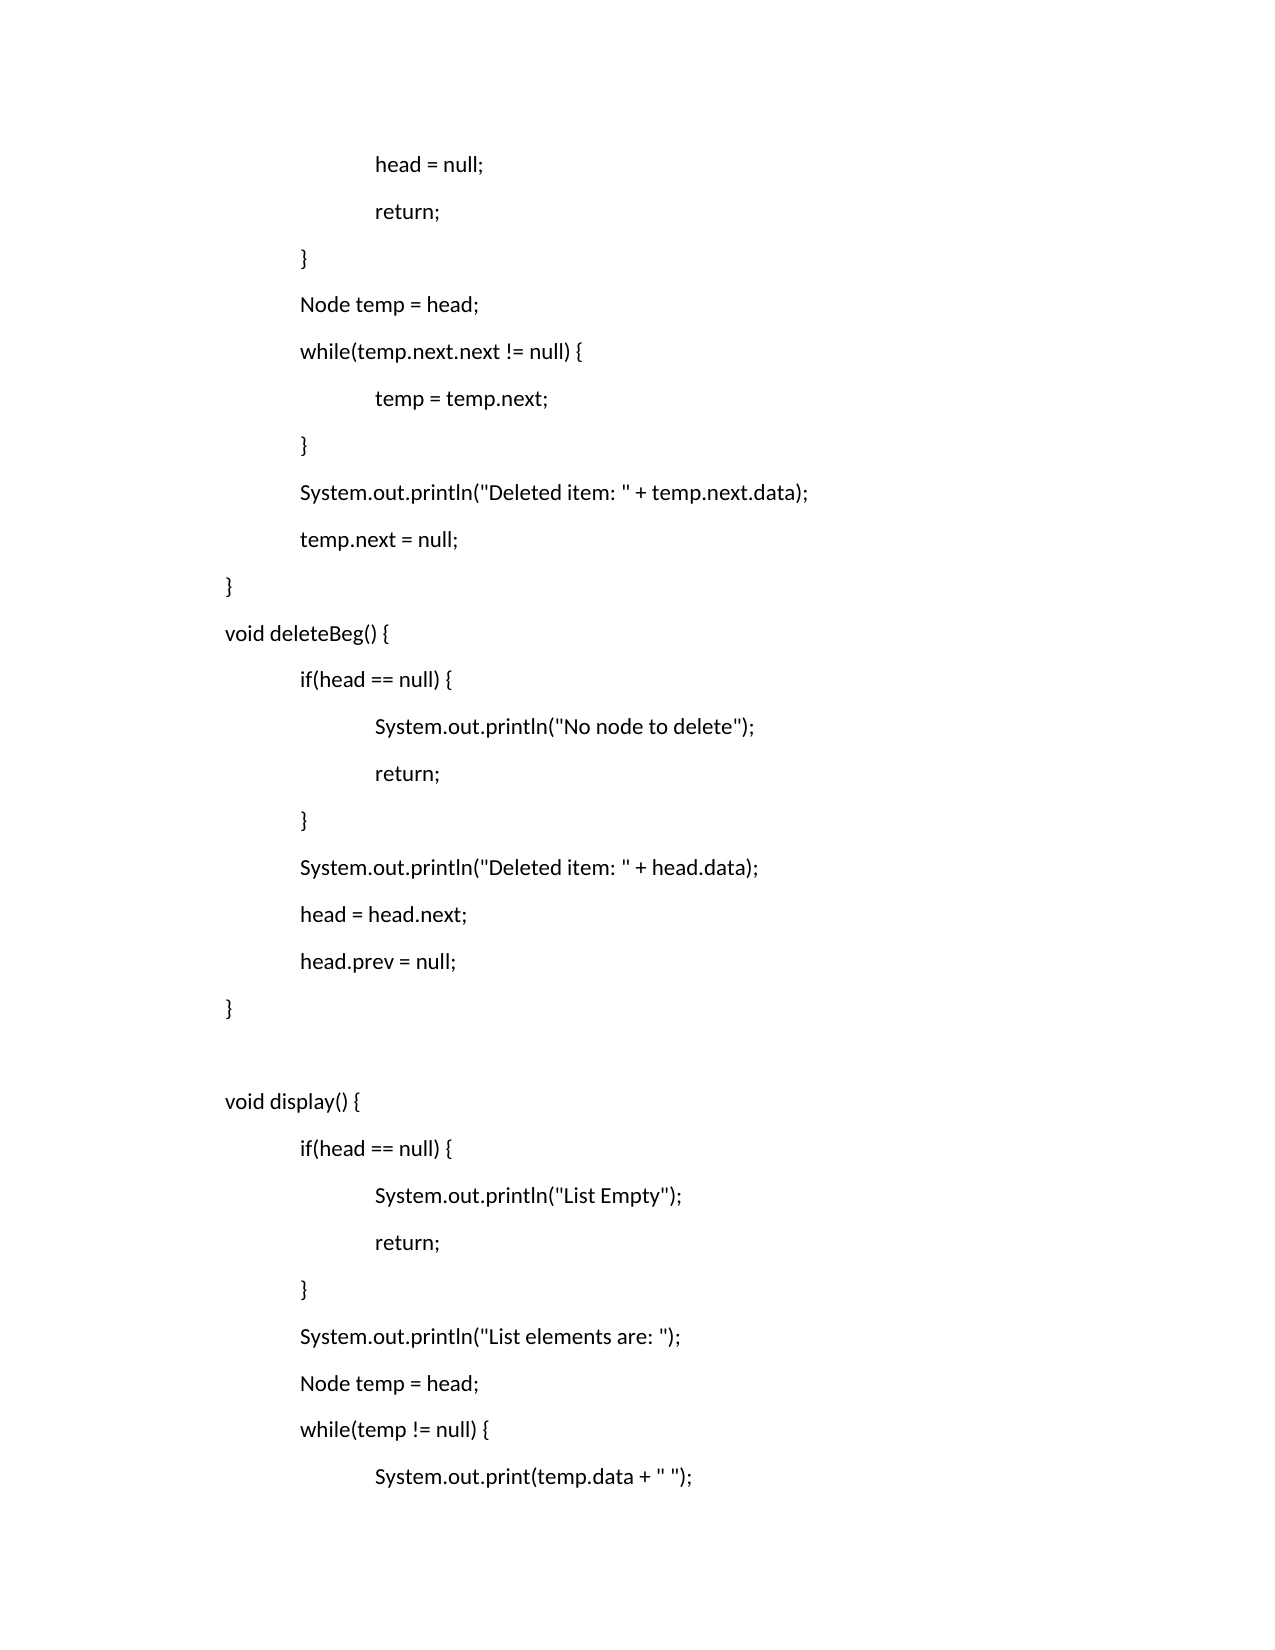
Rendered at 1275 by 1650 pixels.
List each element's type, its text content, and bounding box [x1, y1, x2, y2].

text while(temp != null) { [150, 1416, 1125, 1444]
text } [150, 1275, 1125, 1303]
text Node temp = head; [150, 291, 1125, 319]
text if(head == null) { [150, 1134, 1125, 1162]
text Node temp = head; [150, 1369, 1125, 1397]
text System.out.println("List elements are: "); [150, 1322, 1125, 1350]
text System.out.println("Deleted item: " + temp.next.data); [150, 478, 1125, 506]
text System.out.print(temp.data + " "); [150, 1462, 1125, 1491]
text temp = temp.next; [150, 384, 1125, 412]
text return; [150, 197, 1125, 225]
text System.out.println("Deleted item: " + head.data); [150, 853, 1125, 881]
text temp.next = null; [150, 525, 1125, 553]
text head = head.next; [150, 900, 1125, 928]
text return; [150, 759, 1125, 787]
text } [150, 572, 1125, 600]
text return; [150, 1228, 1125, 1256]
text } [150, 431, 1125, 459]
text } [150, 244, 1125, 272]
text head = null; [150, 150, 1125, 178]
text } [150, 994, 1125, 1022]
text System.out.println("No node to delete"); [150, 712, 1125, 741]
text if(head == null) { [150, 666, 1125, 694]
text void display() { [150, 1087, 1125, 1116]
text head.prev = null; [150, 947, 1125, 975]
text void deleteBeg() { [150, 619, 1125, 647]
text while(temp.next.next != null) { [150, 337, 1125, 366]
text } [150, 806, 1125, 834]
text System.out.println("List Empty"); [150, 1181, 1125, 1209]
